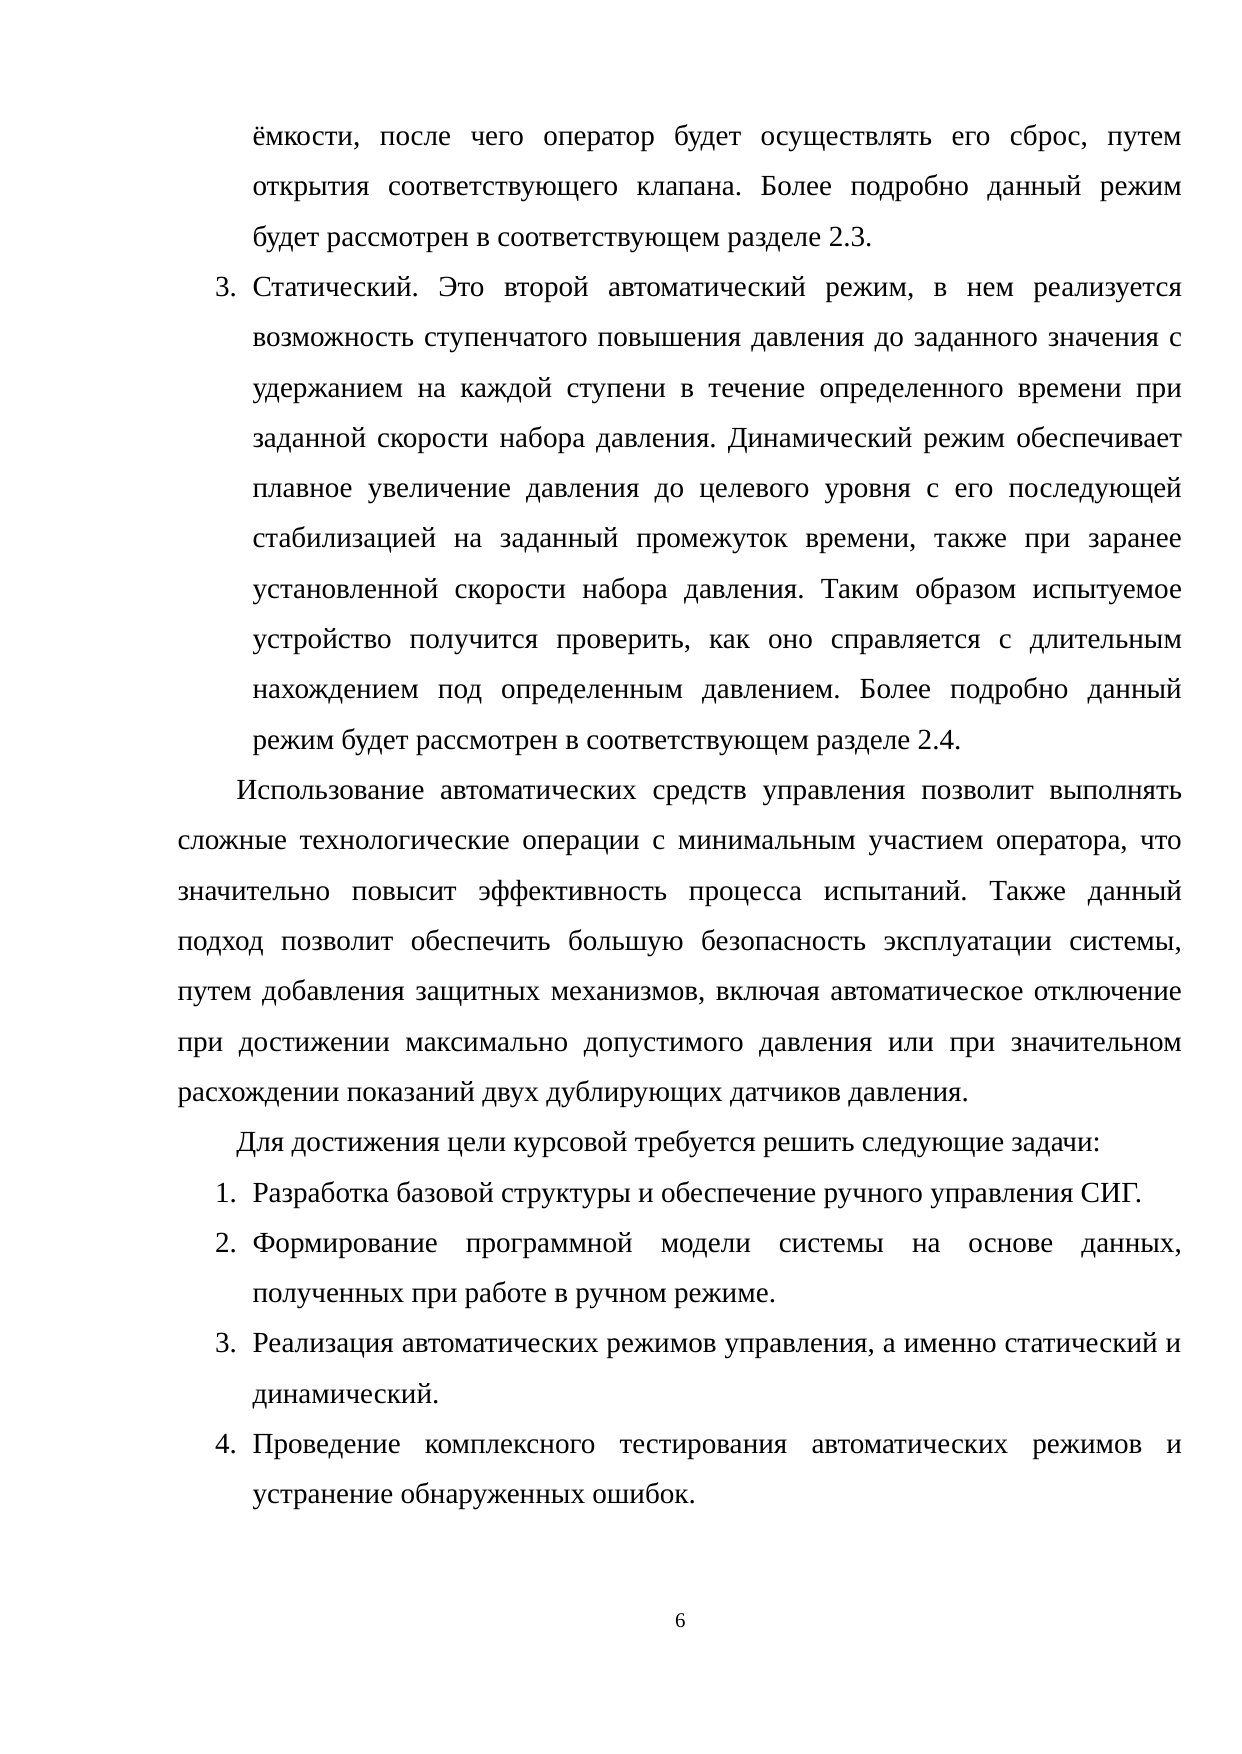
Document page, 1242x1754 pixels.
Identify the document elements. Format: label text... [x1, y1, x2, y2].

text Для достижения цели курсовой требуется решить следующие задачи: [177, 1124, 1183, 1158]
list Реализация автоматических режимов управления, а именно статический и динамический. [215, 1326, 1183, 1409]
list Проведение комплексного тестирования автоматических режимов и устранение обнаруженных ошибок. [215, 1426, 1183, 1510]
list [215, 118, 1183, 252]
list Формирование программной модели системы на основе данных, полученных при работе в ручном режиме. [215, 1225, 1183, 1309]
list Разработка базовой структуры и обеспечение ручного управления СИГ. [215, 1175, 1183, 1208]
list Статический. Это второй автоматический режим, в нем реализуется возможность ступенчатого повышения давления до заданного значения с удержанием на каждой ступени в течение определенного времени при заданной скорости набора давления. Динамический режим обеспечивает плавное увеличение давления до целевого уровня с его последующей стабилизацией на заданный промежуток времени, также при заранее установленной скорости набора давления. Таким образом испытуемое устройство получится проверить, как оно справляется с длительным нахождением под определенным давлением. Более подробно данный режим будет рассмотрен в соответствующем разделе 2.4. [215, 269, 1183, 755]
text Использование автоматических средств управления позволит выполнять сложные технологические операции с минимальным участием оператора, что значительно повысит эффективность процесса испытаний. Также данный подход позволит обеспечить большую безопасность эксплуатации системы, путем добавления защитных механизмов, включая автоматическое отключение при достижении максимально допустимого давления или при значительном расхождении показаний двух дублирующих датчиков давления. [177, 772, 1183, 1108]
